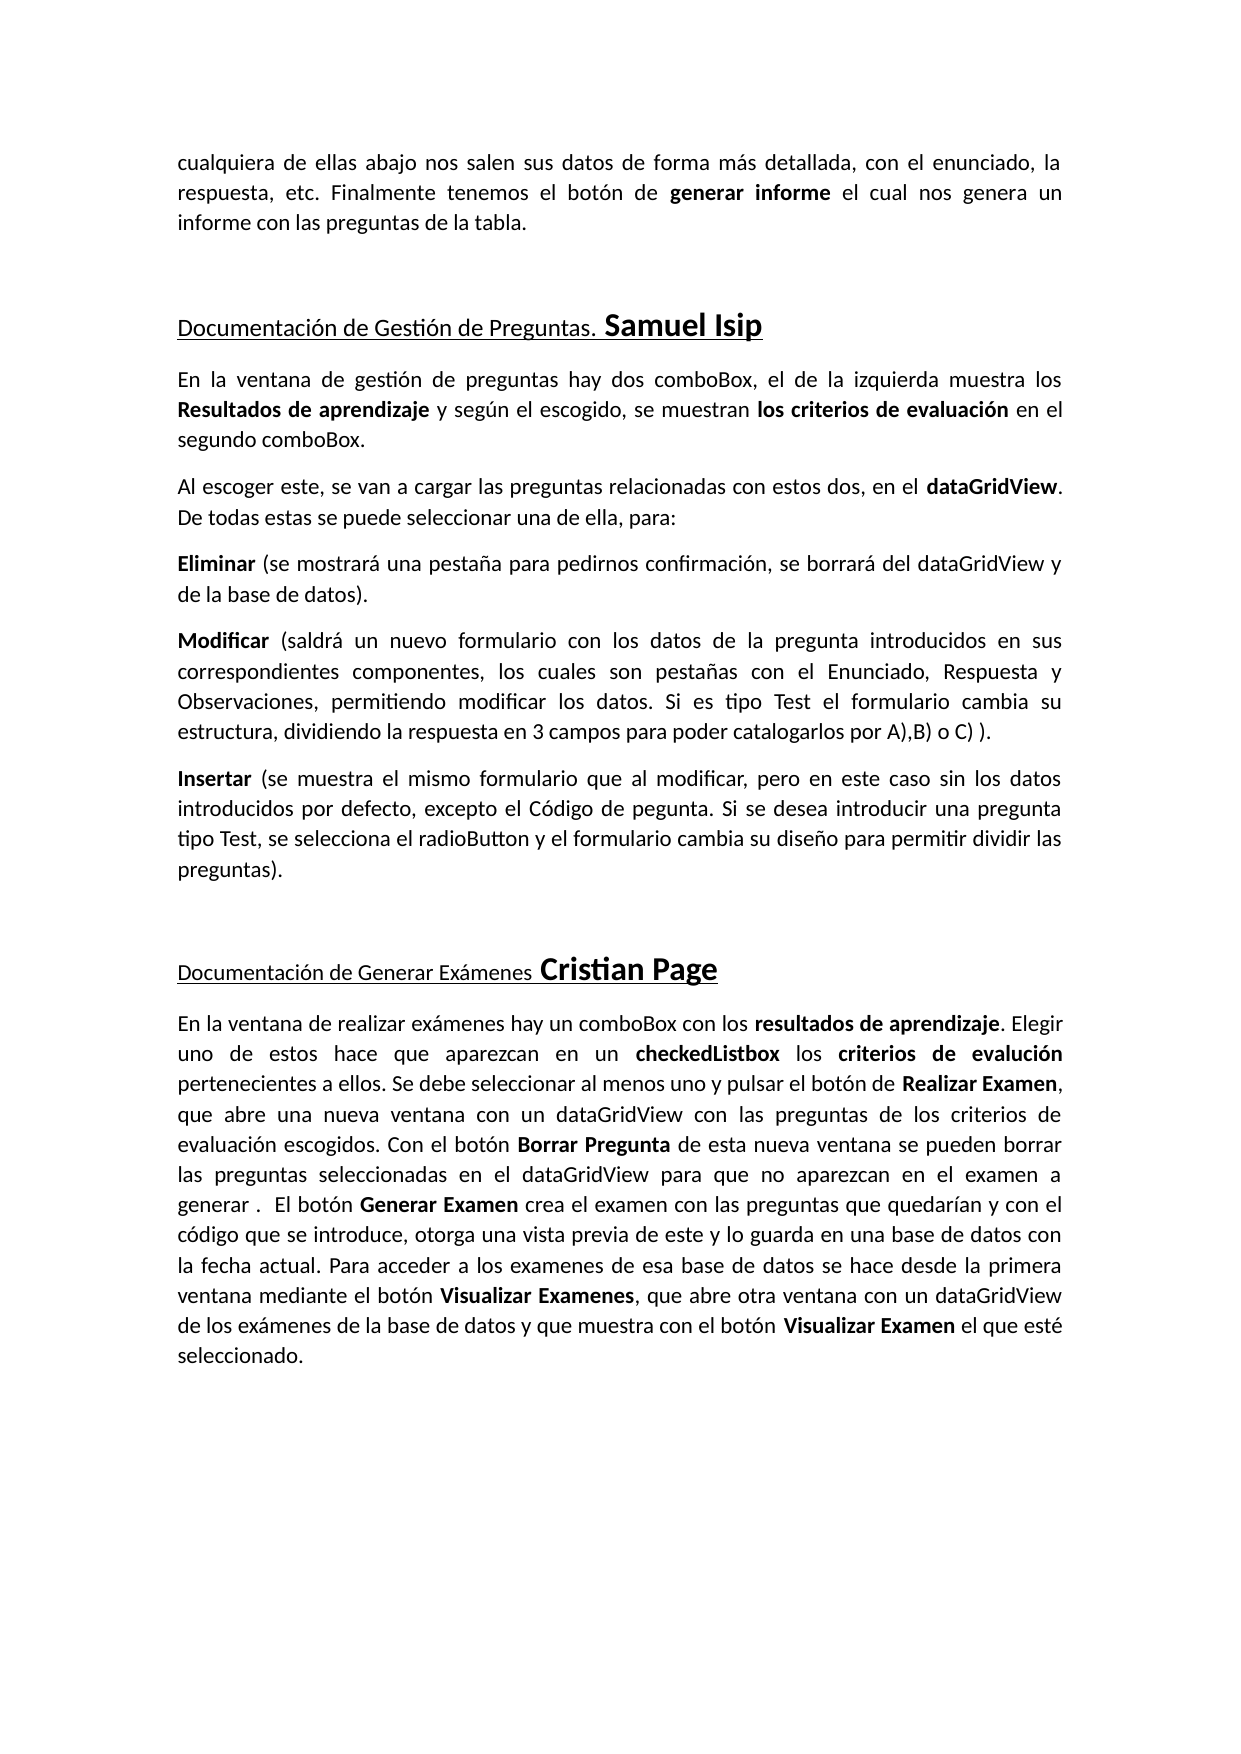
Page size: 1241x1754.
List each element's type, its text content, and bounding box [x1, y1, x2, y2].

text Insertar (se muestra el mismo formulario que al modificar, pero en este caso sin los datos introducidos por defecto, excepto el Código de pegunta. Si se desea introducir una pregunta tipo Test, se selecciona el radioButton y el formulario cambia su diseño para permitir dividir las preguntas). [177, 764, 1063, 883]
text Modificar (saldrá un nuevo formulario con los datos de la pregunta introducidos en sus correspondientes componentes, los cuales son pestañas con el Enunciado, Respuesta y Observaciones, permitiendo modificar los datos. Si es tipo Test el formulario cambia su estructura, dividiendo la respuesta en 3 campos para poder catalogarlos por A),B) o C) ). [177, 627, 1063, 745]
text En la ventana de gestión de preguntas hay dos comboBox, el de la izquierda muestra los Resultados de aprendizaje y según el escogido, se muestran los criterios de evaluación en el segundo comboBox. [177, 365, 1063, 453]
text Documentación de Generar Exámenes Cristian Page [177, 948, 1063, 989]
text Documentación de Gestión de Preguntas. Samuel Isip [177, 304, 1063, 345]
text Al escoger este, se van a cargar las preguntas relacionadas con estos dos, en el dataGridView. De todas estas se puede seleccionar una de ella, para: [177, 472, 1063, 531]
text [177, 148, 1063, 236]
text Eliminar (se mostrará una pestaña para pedirnos confirmación, se borrará del dataGridView y de la base de datos). [177, 549, 1063, 608]
text En la ventana de realizar exámenes hay un comboBox con los resultados de aprendizaje. Elegir uno de estos hace que aparezcan en un checkedListbox los criterios de evalución pertenecientes a ellos. Se debe seleccionar al menos uno y pulsar el botón de Realizar Examen, que abre una nueva ventana con un dataGridView con las preguntas de los criterios de evaluación escogidos. Con el botón Borrar Pregunta de esta nueva ventana se pueden borrar las preguntas seleccionadas en el dataGridView para que no aparezcan en el examen a generar . El botón Generar Examen crea el examen con las preguntas que quedarían y con el código que se introduce, otorga una vista previa de este y lo guarda en una base de datos con la fecha actual. Para acceder a los examenes de esa base de datos se hace desde la primera ventana mediante el botón Visualizar Examenes, que abre otra ventana con un dataGridView de los exámenes de la base de datos y que muestra con el botón Visualizar Examen el que esté seleccionado. [177, 1009, 1063, 1369]
